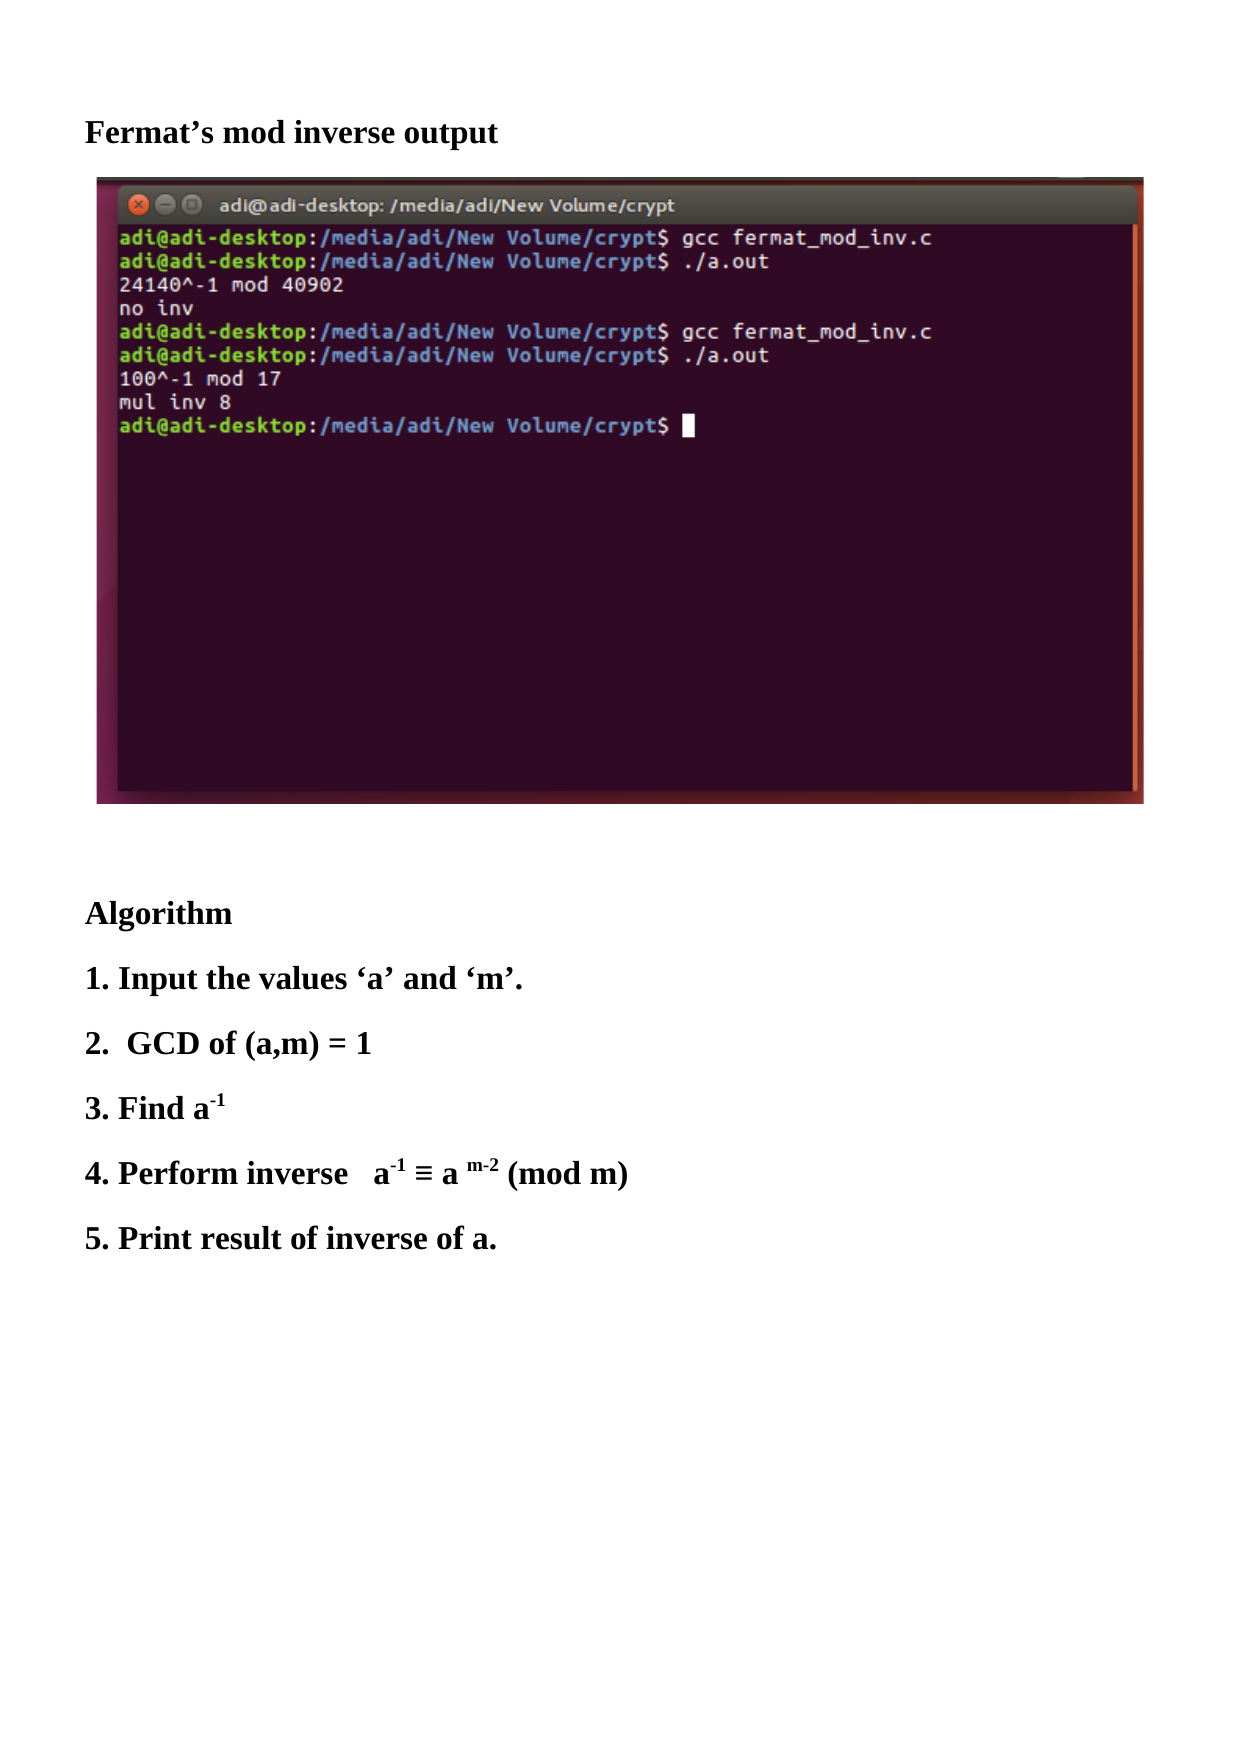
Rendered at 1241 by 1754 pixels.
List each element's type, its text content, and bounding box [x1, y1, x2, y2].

text 2. GCD of (a,m) = 1 [84, 1023, 1156, 1062]
text 1. Input the values ‘a’ and ‘m’. [84, 958, 1156, 997]
picture [96, 177, 1144, 804]
text Algorithm [84, 894, 1156, 932]
text 3. Find a-1 [84, 1088, 1156, 1127]
text 5. Print result of inverse of a. [84, 1218, 1156, 1256]
text Fermat’s mod inverse output [84, 112, 1156, 151]
text 4. Perform inverse a-1 ≡ a m-2 (mod m) [84, 1153, 1156, 1192]
